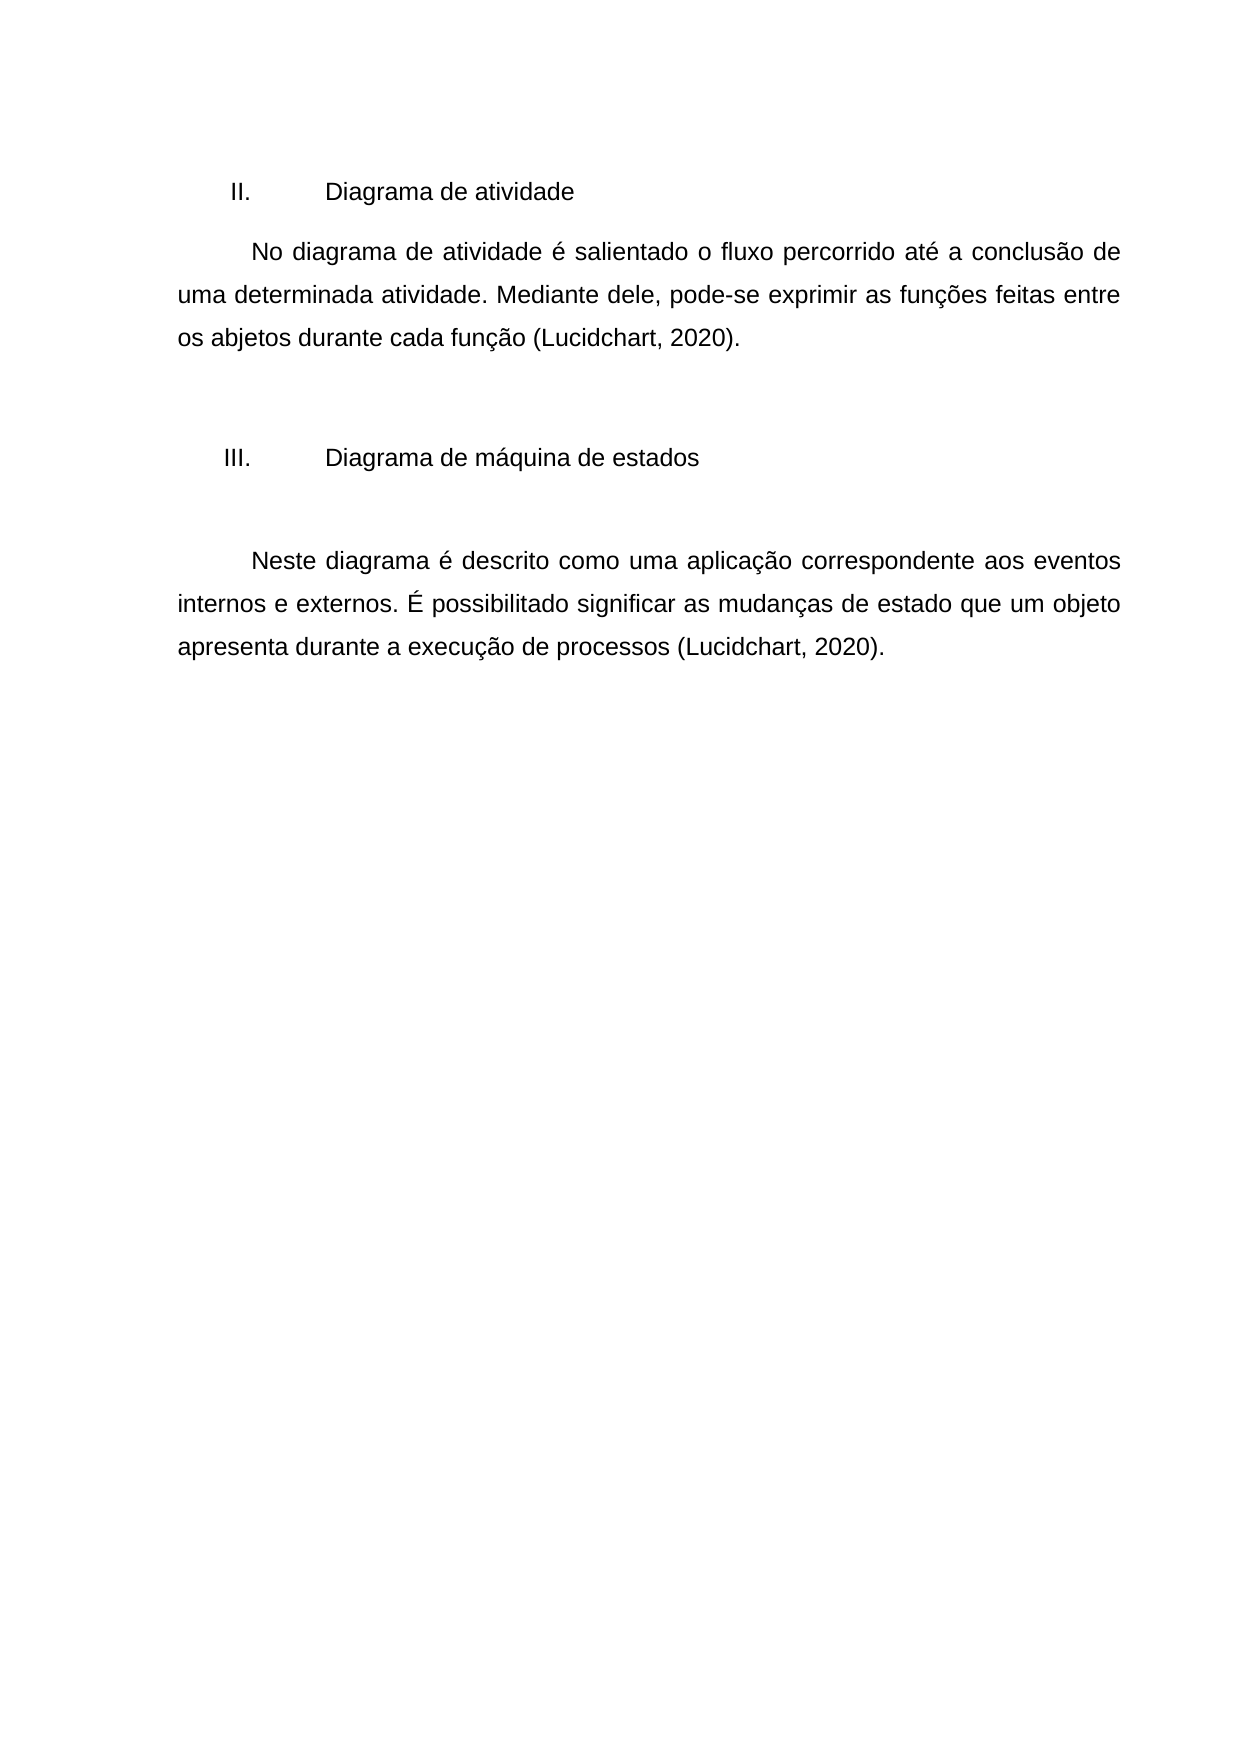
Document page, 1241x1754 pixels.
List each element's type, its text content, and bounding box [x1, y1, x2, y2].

text Neste diagrama é descrito como uma aplicação correspondente aos eventos internos e externos. É possibilitado significar as mudanças de estado que um objeto apresenta durante a execução de processos (Lucidchart, 2020). [177, 546, 1122, 661]
list Diagrama de atividade [177, 177, 1122, 206]
text No diagrama de atividade é salientado o fluxo percorrido até a conclusão de uma determinada atividade. Mediante dele, pode-se exprimir as funções feitas entre os abjetos durante cada função (Lucidchart, 2020). [177, 237, 1122, 352]
list Diagrama de máquina de estados [177, 443, 1122, 472]
